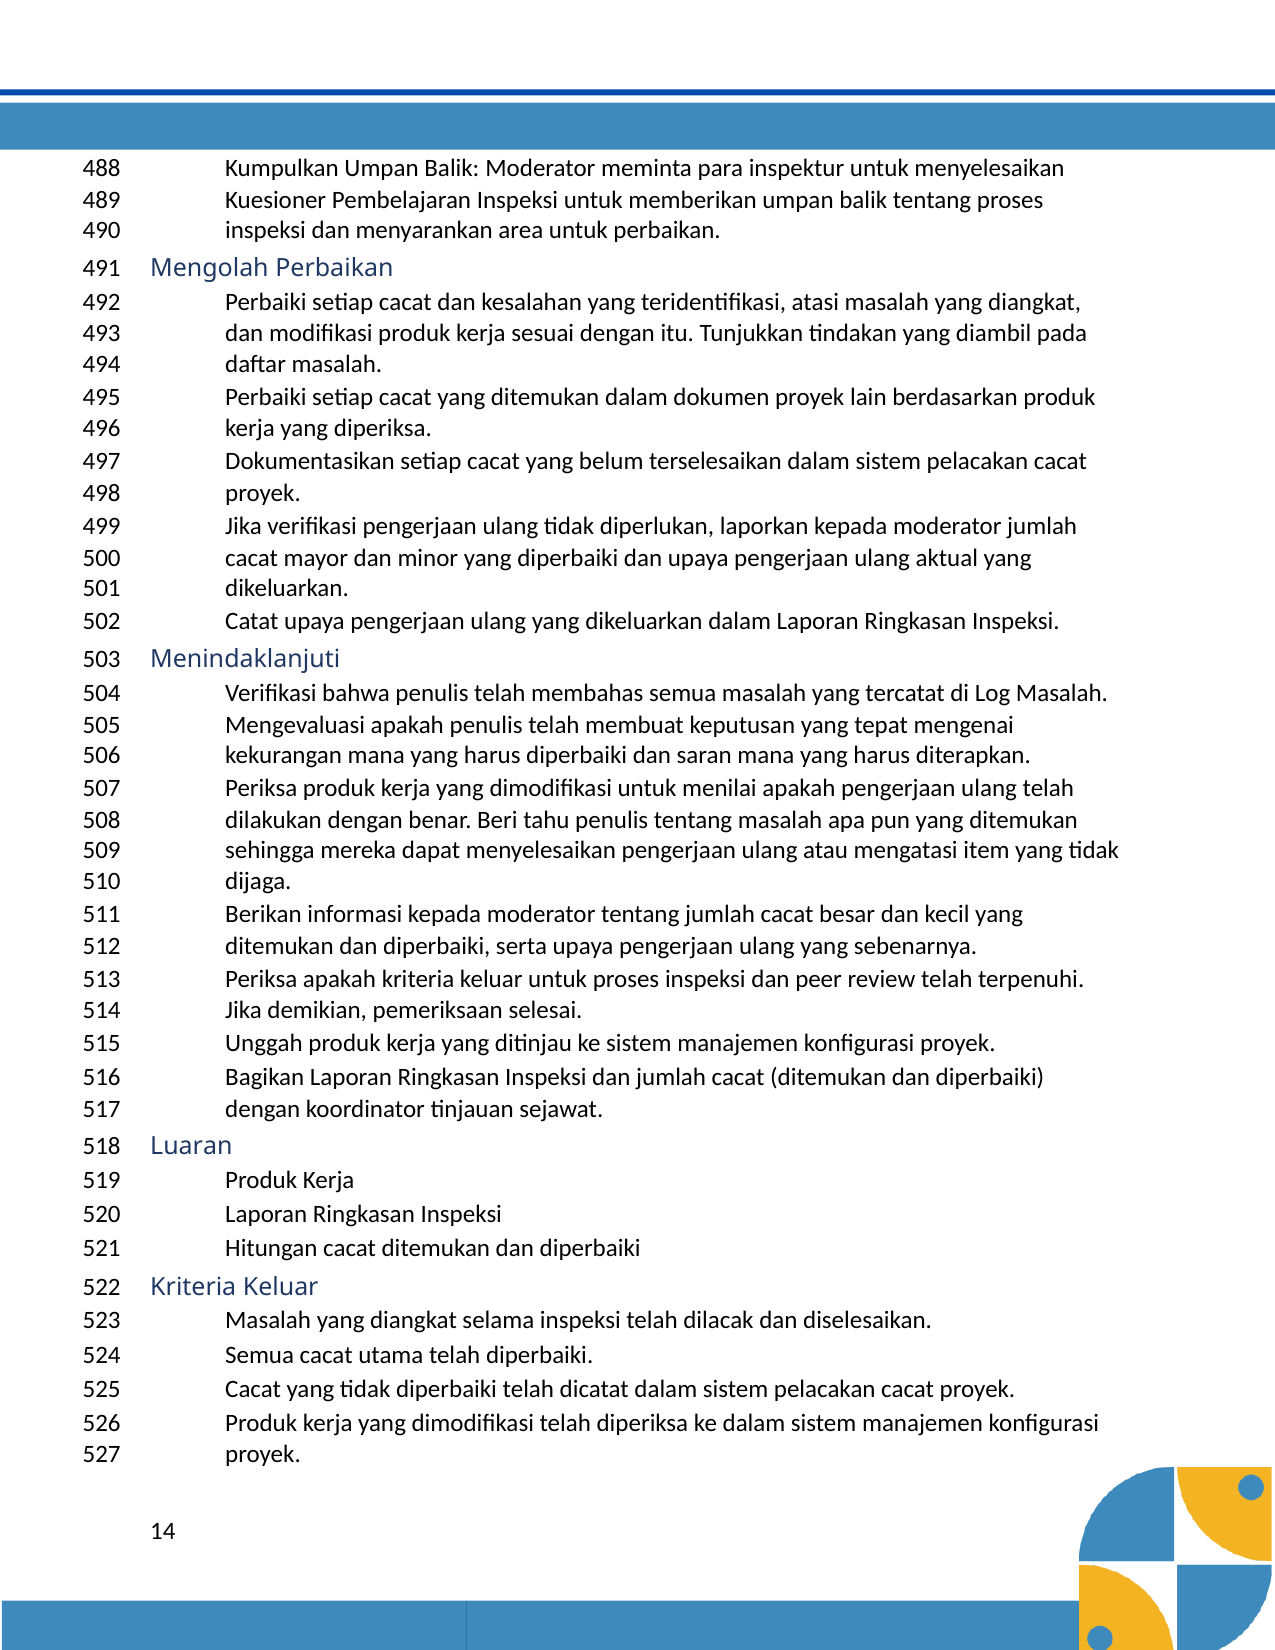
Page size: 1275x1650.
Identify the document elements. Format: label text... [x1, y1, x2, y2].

list Kumpulkan Umpan Balik: Moderator meminta para inspektur untuk menyelesaikan Kuesioner Pembelajaran Inspeksi untuk memberikan umpan balik tentang proses inspeksi dan menyarankan area untuk perbaikan. [187, 150, 1125, 245]
subtitle Kriteria Keluar [150, 1268, 1125, 1302]
list Perbaiki setiap cacat dan kesalahan yang teridentifikasi, atasi masalah yang diangkat, dan modifikasi produk kerja sesuai dengan itu. Tunjukkan tindakan yang diambil pada daftar masalah. [187, 283, 1125, 378]
list Perbaiki setiap cacat yang ditemukan dalam dokumen proyek lain berdasarkan produk kerja yang diperiksa. [187, 378, 1125, 443]
list Masalah yang diangkat selama inspeksi telah dilacak dan diselesaikan. [187, 1302, 1125, 1336]
list Jika verifikasi pengerjaan ulang tidak diperlukan, laporkan kepada moderator jumlah cacat mayor dan minor yang diperbaiki dan upaya pengerjaan ulang aktual yang dikeluarkan. [187, 508, 1125, 603]
list Hitungan cacat ditemukan dan diperbaiki [187, 1230, 1125, 1264]
list Periksa apakah kriteria keluar untuk proses inspeksi dan peer review telah terpenuhi. Jika demikian, pemeriksaan selesai. [187, 960, 1125, 1025]
list Bagikan Laporan Ringkasan Inspeksi dan jumlah cacat (ditemukan dan diperbaiki) dengan koordinator tinjauan sejawat. [187, 1059, 1125, 1123]
subtitle Mengolah Perbaikan [150, 249, 1125, 283]
list Verifikasi bahwa penulis telah membahas semua masalah yang tercatat di Log Masalah. Mengevaluasi apakah penulis telah membuat keputusan yang tepat mengenai kekurangan mana yang harus diperbaiki dan saran mana yang harus diterapkan. [187, 675, 1125, 770]
list Catat upaya pengerjaan ulang yang dikeluarkan dalam Laporan Ringkasan Inspeksi. [187, 603, 1125, 637]
list Unggah produk kerja yang ditinjau ke sistem manajemen konfigurasi proyek. [187, 1025, 1125, 1059]
list Dokumentasikan setiap cacat yang belum terselesaikan dalam sistem pelacakan cacat proyek. [187, 443, 1125, 508]
list Laporan Ringkasan Inspeksi [187, 1196, 1125, 1230]
subtitle Luaran [150, 1128, 1125, 1162]
list Produk Kerja [187, 1162, 1125, 1196]
list Periksa produk kerja yang dimodifikasi untuk menilai apakah pengerjaan ulang telah dilakukan dengan benar. Beri tahu penulis tentang masalah apa pun yang ditemukan sehingga mereka dapat menyelesaikan pengerjaan ulang atau mengatasi item yang tidak dijaga. [187, 770, 1125, 896]
list Berikan informasi kepada moderator tentang jumlah cacat besar dan kecil yang ditemukan dan diperbaiki, serta upaya pengerjaan ulang yang sebenarnya. [187, 896, 1125, 960]
subtitle Menindaklanjuti [150, 641, 1125, 675]
list Semua cacat utama telah diperbaiki. [187, 1336, 1125, 1370]
list Produk kerja yang dimodifikasi telah diperiksa ke dalam sistem manajemen konfigurasi proyek. [187, 1404, 1125, 1469]
picture [0, 1381, 1275, 1650]
list Cacat yang tidak diperbaiki telah dicatat dalam sistem pelacakan cacat proyek. [187, 1370, 1125, 1404]
